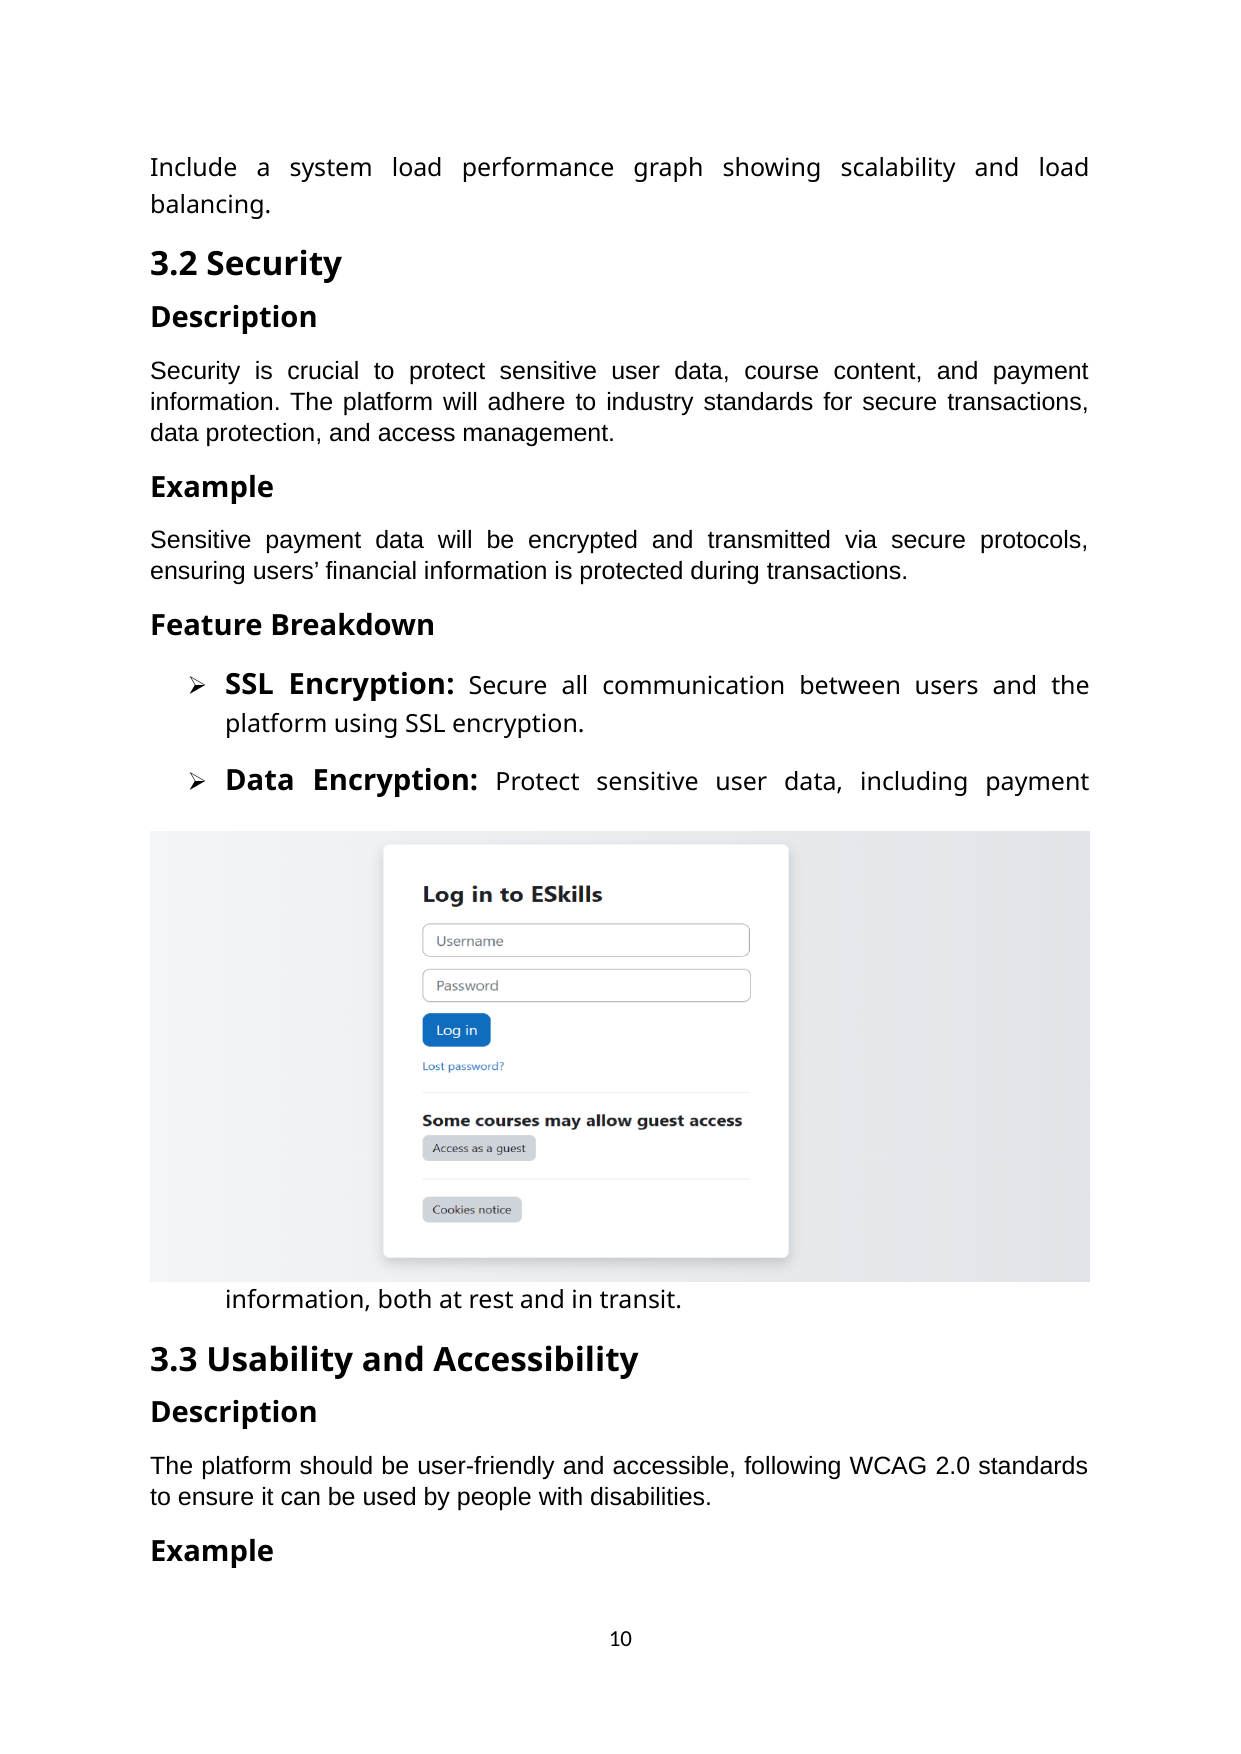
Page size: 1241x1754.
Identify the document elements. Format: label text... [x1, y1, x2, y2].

text Feature Breakdown [150, 604, 1090, 644]
list SSL Encryption: Secure all communication between users and the platform using SSL encryption. [187, 663, 1090, 740]
text Description [150, 1392, 1090, 1431]
text Include a system load performance graph showing scalability and load balancing. [150, 150, 1090, 221]
text The platform should be user-friendly and accessible, following WCAG 2.0 standards to ensure it can be used by people with disabilities. [150, 1451, 1090, 1511]
picture [150, 831, 1091, 1282]
text Security is crucial to protect sensitive user data, course content, and payment information. The platform will adhere to industry standards for secure transactions, data protection, and access management. [150, 356, 1090, 447]
text Sensitive payment data will be encrypted and transmitted via secure protocols, ensuring users’ financial information is protected during transactions. [150, 525, 1090, 585]
text Example [150, 1530, 1090, 1569]
text Example [150, 466, 1090, 506]
list Data Encryption: Protect sensitive user data, including payment information, both at rest and in transit. [187, 759, 1090, 831]
list Data Encryption: Protect sensitive user data, including payment information, both at rest and in transit. [187, 1282, 1090, 1316]
text Description [150, 297, 1090, 336]
text 3.3 Usability and Accessibility [150, 1335, 1090, 1381]
text 3.2 Security [150, 240, 1090, 286]
